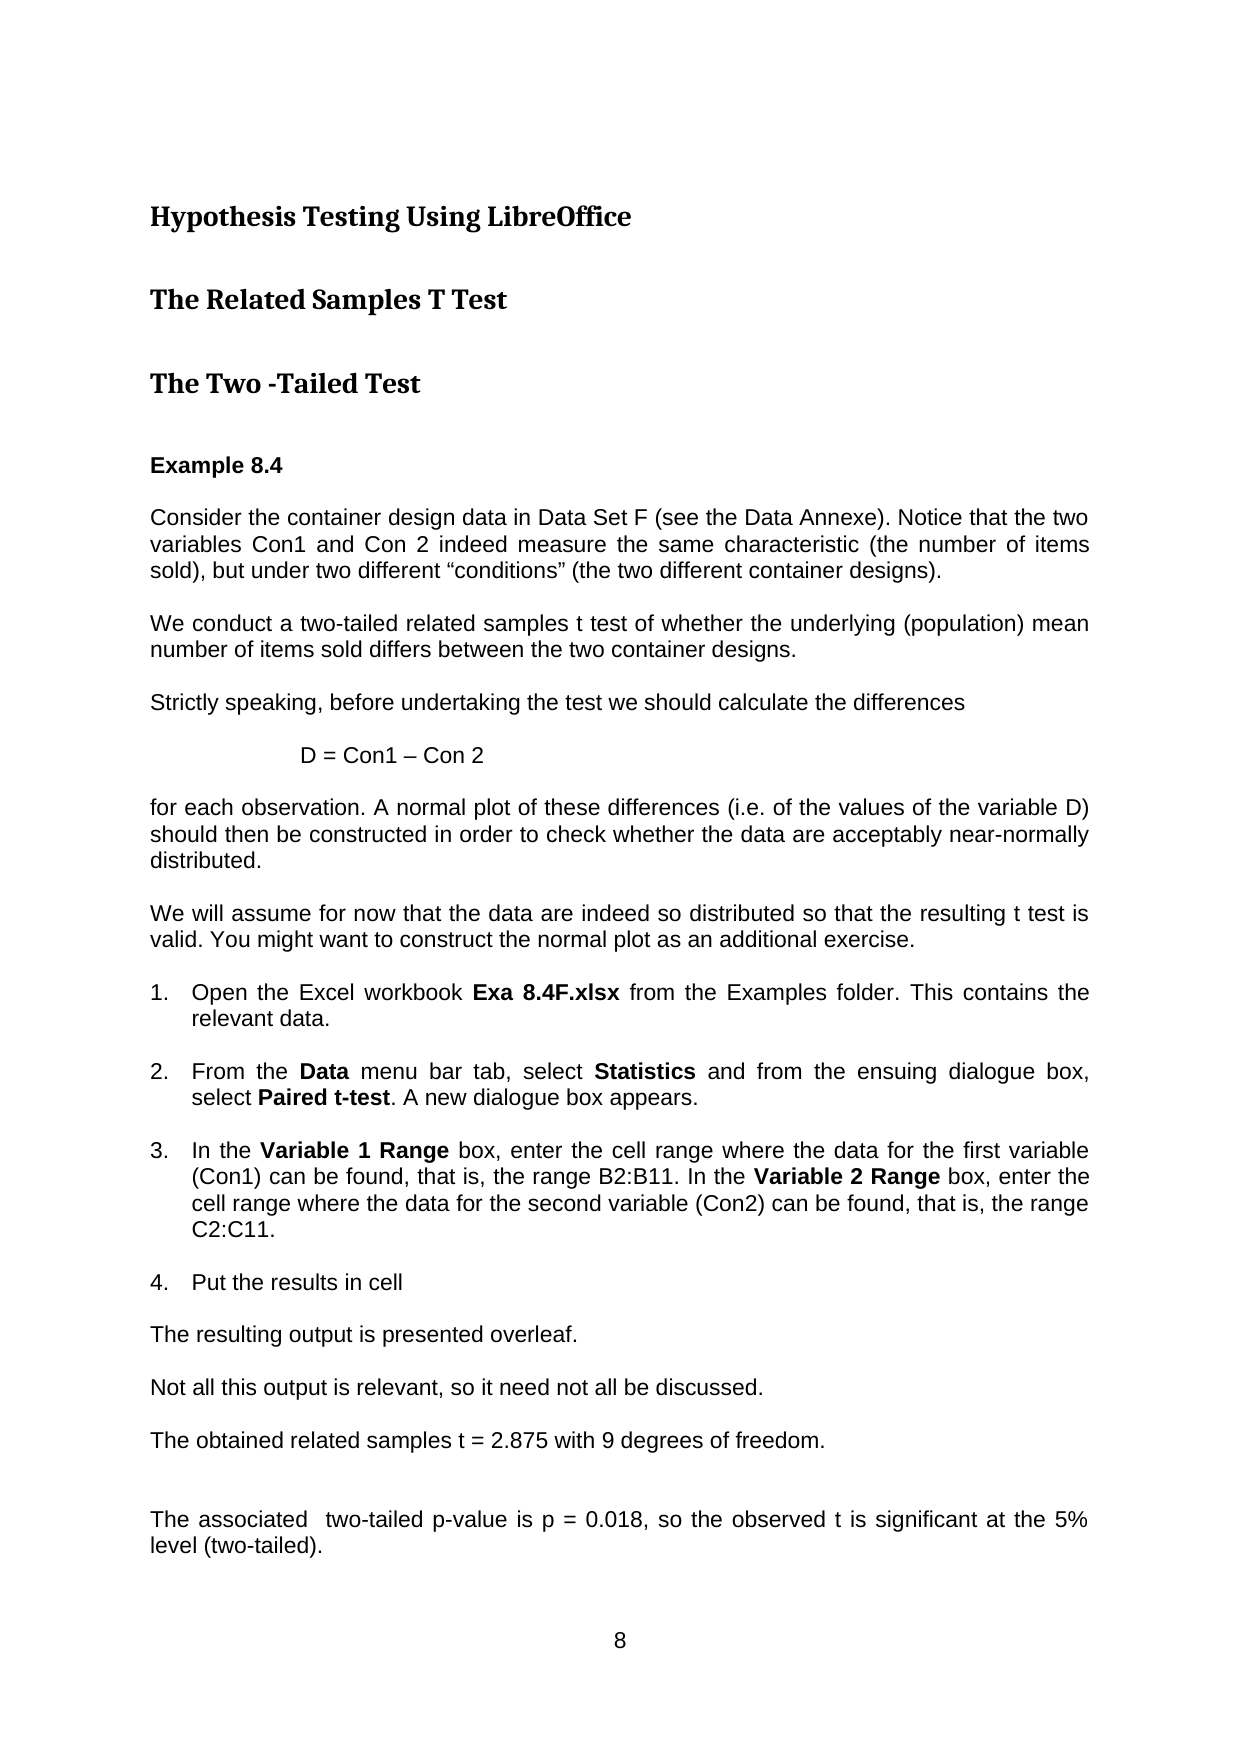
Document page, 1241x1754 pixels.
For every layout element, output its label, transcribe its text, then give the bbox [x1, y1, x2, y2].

subtitle The Related Samples t Test [150, 283, 1090, 317]
text Strictly speaking, before undertaking the test we should calculate the differences [150, 689, 1090, 715]
subtitle Hypothesis Testing Using LibreOffice [150, 200, 1090, 233]
text 2. From the Data menu bar tab, select Statistics and from the ensuing dialogue box, select Paired t-test. A new dialogue box appears. [150, 1058, 1090, 1111]
text Consider the container design data in Data Set F (see the Data Annexe). Notice that the two variables Con1 and Con 2 indeed measure the same characteristic (the number of items sold), but under two different “conditions” (the two different container designs). [150, 504, 1090, 583]
text The associated two-tailed p-value is p = 0.018, so the observed t is significant at the 5% level (two-tailed). [150, 1506, 1090, 1558]
text The resulting output is presented overleaf. [150, 1321, 1090, 1348]
text Example 8.4 [150, 452, 1090, 478]
text D = Con1 – Con 2 [150, 742, 1090, 768]
text We will assume for now that the data are indeed so distributed so that the resulting t test is valid. You might want to construct the normal plot as an additional exercise. [150, 900, 1090, 952]
text We conduct a two-tailed related samples t test of whether the underlying (population) mean number of items sold differs between the two container designs. [150, 610, 1090, 662]
text 4. Put the results in cell [150, 1269, 1090, 1295]
text The obtained related samples t = 2.875 with 9 degrees of freedom. [150, 1427, 1090, 1453]
subtitle The Two -Tailed Test [150, 367, 1090, 401]
text Not all this output is relevant, so it need not all be discussed. [150, 1374, 1090, 1400]
text for each observation. A normal plot of these differences (i.e. of the values of the variable D) should then be constructed in order to check whether the data are acceptably near-normally distributed. [150, 794, 1090, 873]
text 3. In the Variable 1 Range box, enter the cell range where the data for the first variable (Con1) can be found, that is, the range B2:B11. In the Variable 2 Range box, enter the cell range where the data for the second variable (Con2) can be found, that is, the range C2:C11. [150, 1137, 1090, 1242]
text 1. Open the Excel workbook Exa 8.4F.xlsx from the Examples folder. This contains the relevant data. [150, 979, 1090, 1031]
